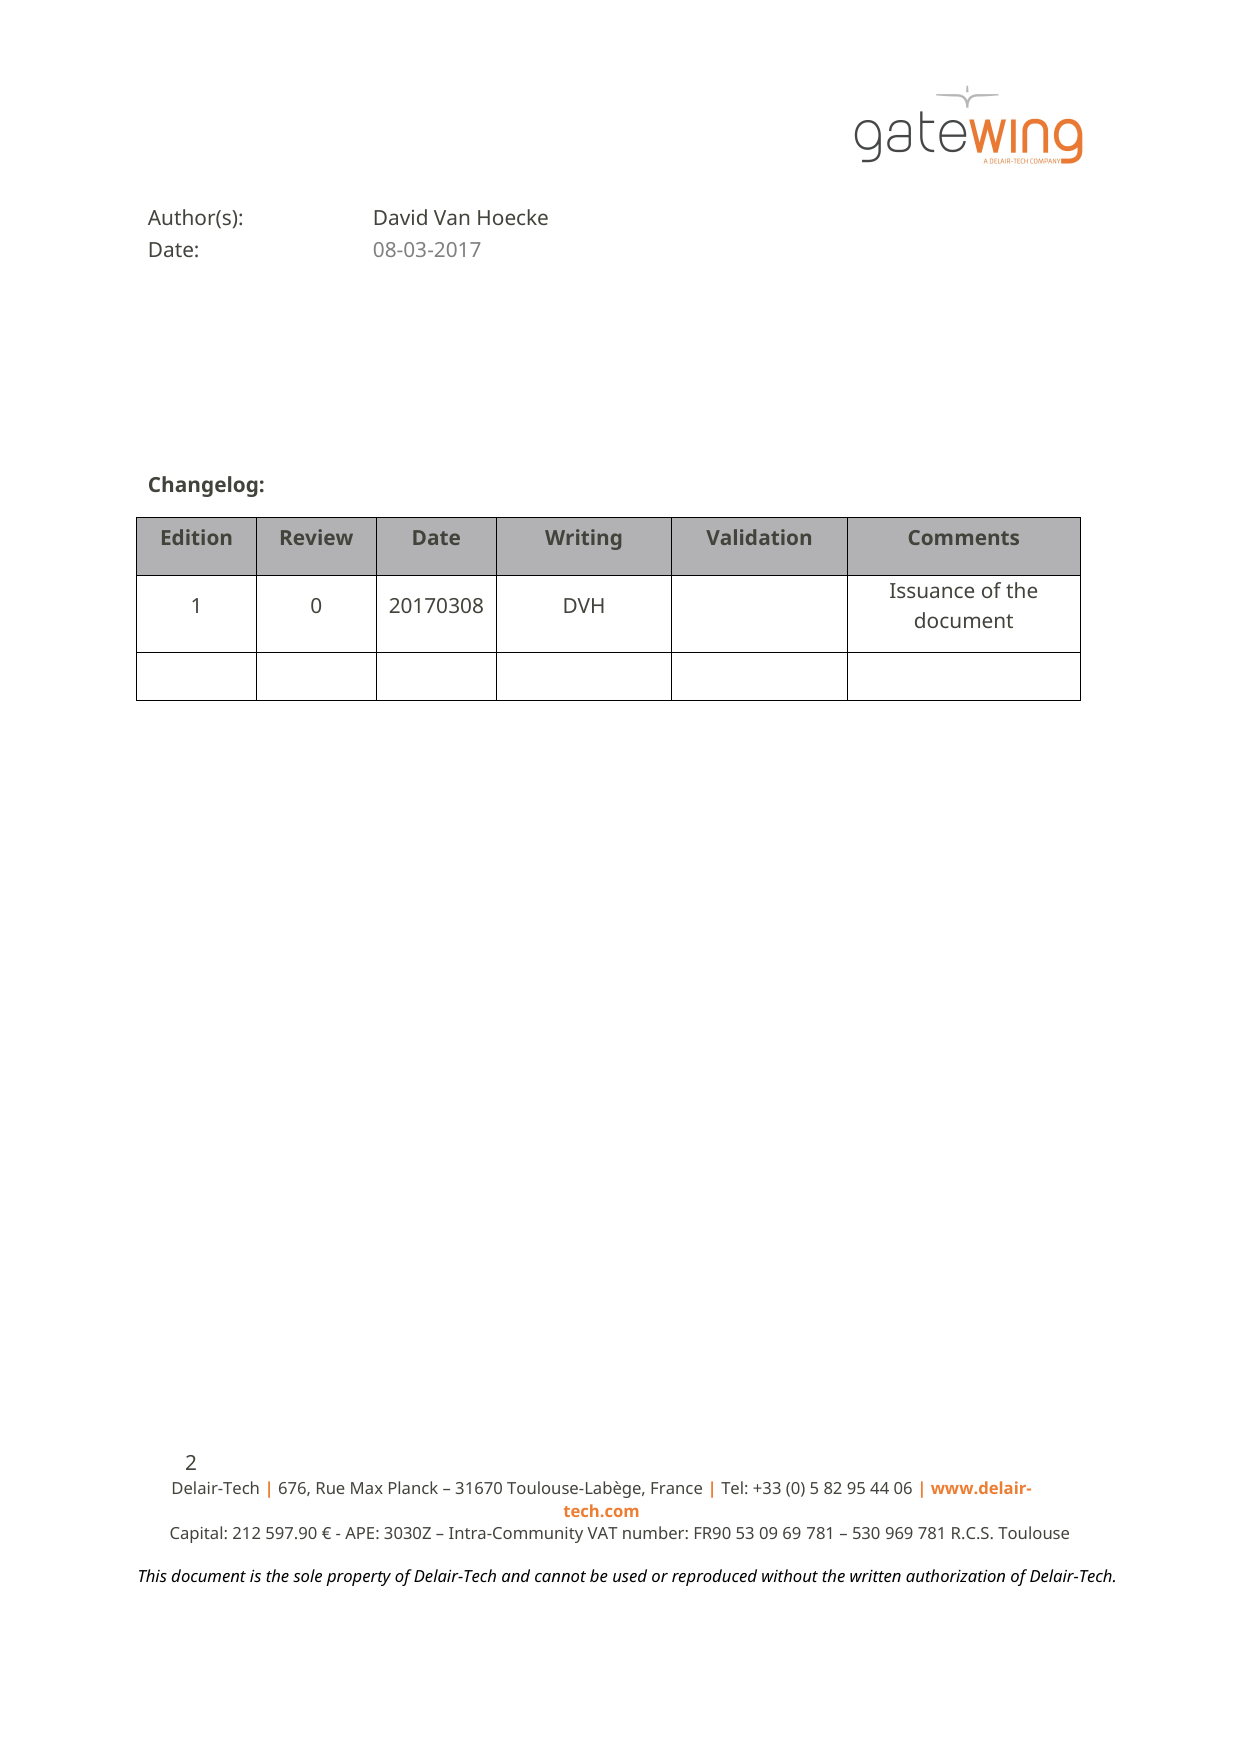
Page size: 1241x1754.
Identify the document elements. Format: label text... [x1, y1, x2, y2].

table_cell [672, 576, 847, 652]
table_cell 0 [257, 576, 376, 652]
table_header Validation [672, 518, 847, 575]
table_cell [672, 653, 847, 699]
picture [844, 75, 1093, 175]
table_cell 20170308 [377, 576, 496, 652]
table_header Writing [497, 518, 671, 575]
table_header Review [257, 518, 376, 575]
table_header Edition [137, 518, 256, 575]
table_cell [257, 653, 376, 699]
table_header Comments [848, 518, 1080, 575]
text Date: 08-03-2017 [148, 235, 1093, 264]
table_cell [377, 653, 496, 699]
table_cell [137, 653, 256, 699]
text Changelog: [148, 470, 1093, 499]
table_cell DVH [497, 576, 671, 652]
text Author(s): David Van Hoecke [148, 203, 1093, 231]
table_cell Issuance of the document [848, 576, 1080, 652]
table_cell [848, 653, 1080, 699]
table_cell [497, 653, 671, 699]
table_cell 1 [137, 576, 256, 652]
table_header Date [377, 518, 496, 575]
